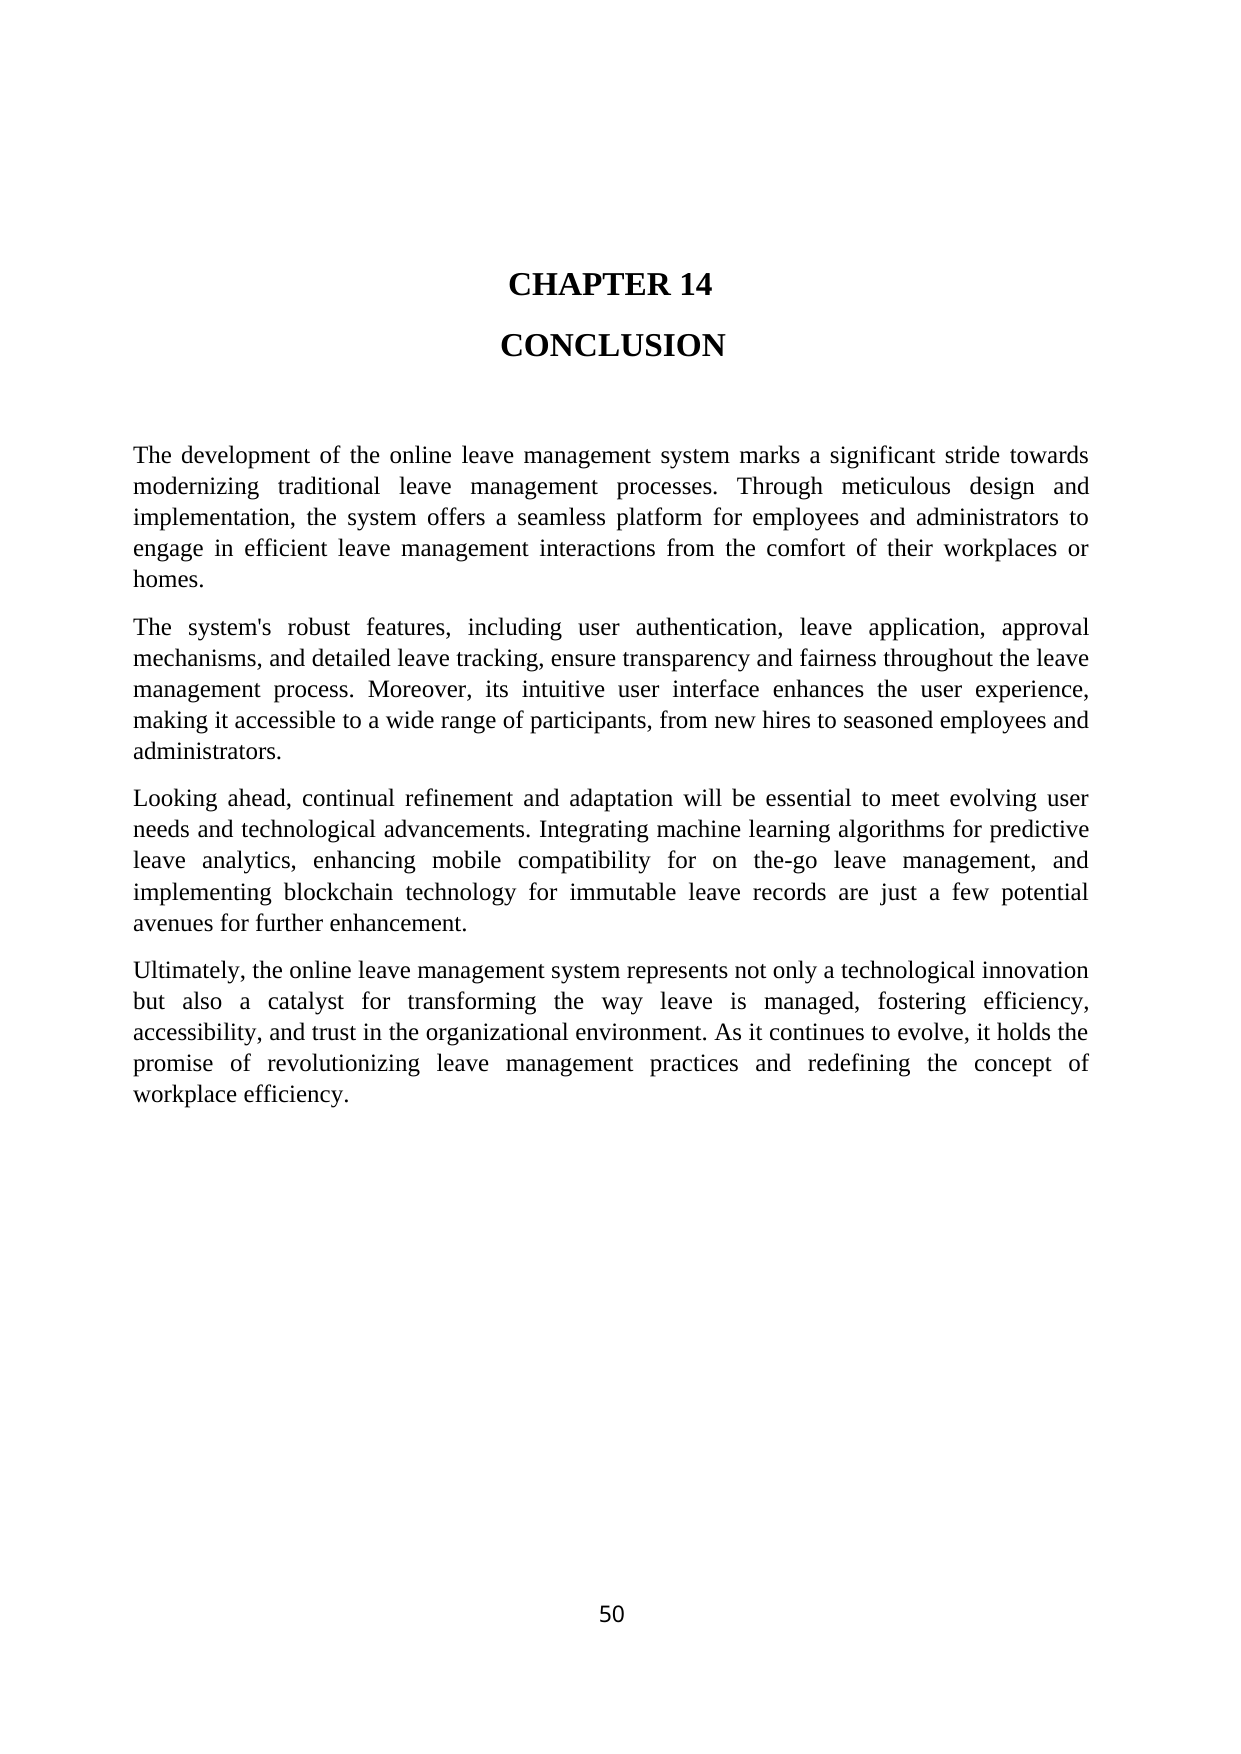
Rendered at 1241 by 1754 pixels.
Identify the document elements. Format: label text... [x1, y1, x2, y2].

text The system's robust features, including user authentication, leave application, approval mechanisms, and detailed leave tracking, ensure transparency and fairness throughout the leave management process. Moreover, its intuitive user interface enhances the user experience, making it accessible to a wide range of participants, from new hires to seasoned employees and administrators. [133, 612, 1090, 764]
text CONCLUSION [133, 322, 1093, 365]
text The development of the online leave management system marks a significant stride towards modernizing traditional leave management processes. Through meticulous design and implementation, the system offers a seamless platform for employees and administrators to engage in efficient leave management interactions from the comfort of their workplaces or homes. [133, 440, 1090, 593]
text Looking ahead, continual refinement and adaptation will be essential to meet evolving user needs and technological advancements. Integrating machine learning algorithms for predictive leave analytics, enhancing mobile compatibility for on the-go leave management, and implementing blockchain technology for immutable leave records are just a few potential avenues for further enhancement. [133, 783, 1090, 936]
text Ultimately, the online leave management system represents not only a technological innovation but also a catalyst for transforming the way leave is managed, fostering efficiency, accessibility, and trust in the organizational environment. As it continues to evolve, it holds the promise of revolutionizing leave management practices and redefining the concept of workplace efficiency. [133, 955, 1090, 1108]
text CHAPTER 14 [433, 264, 1093, 302]
